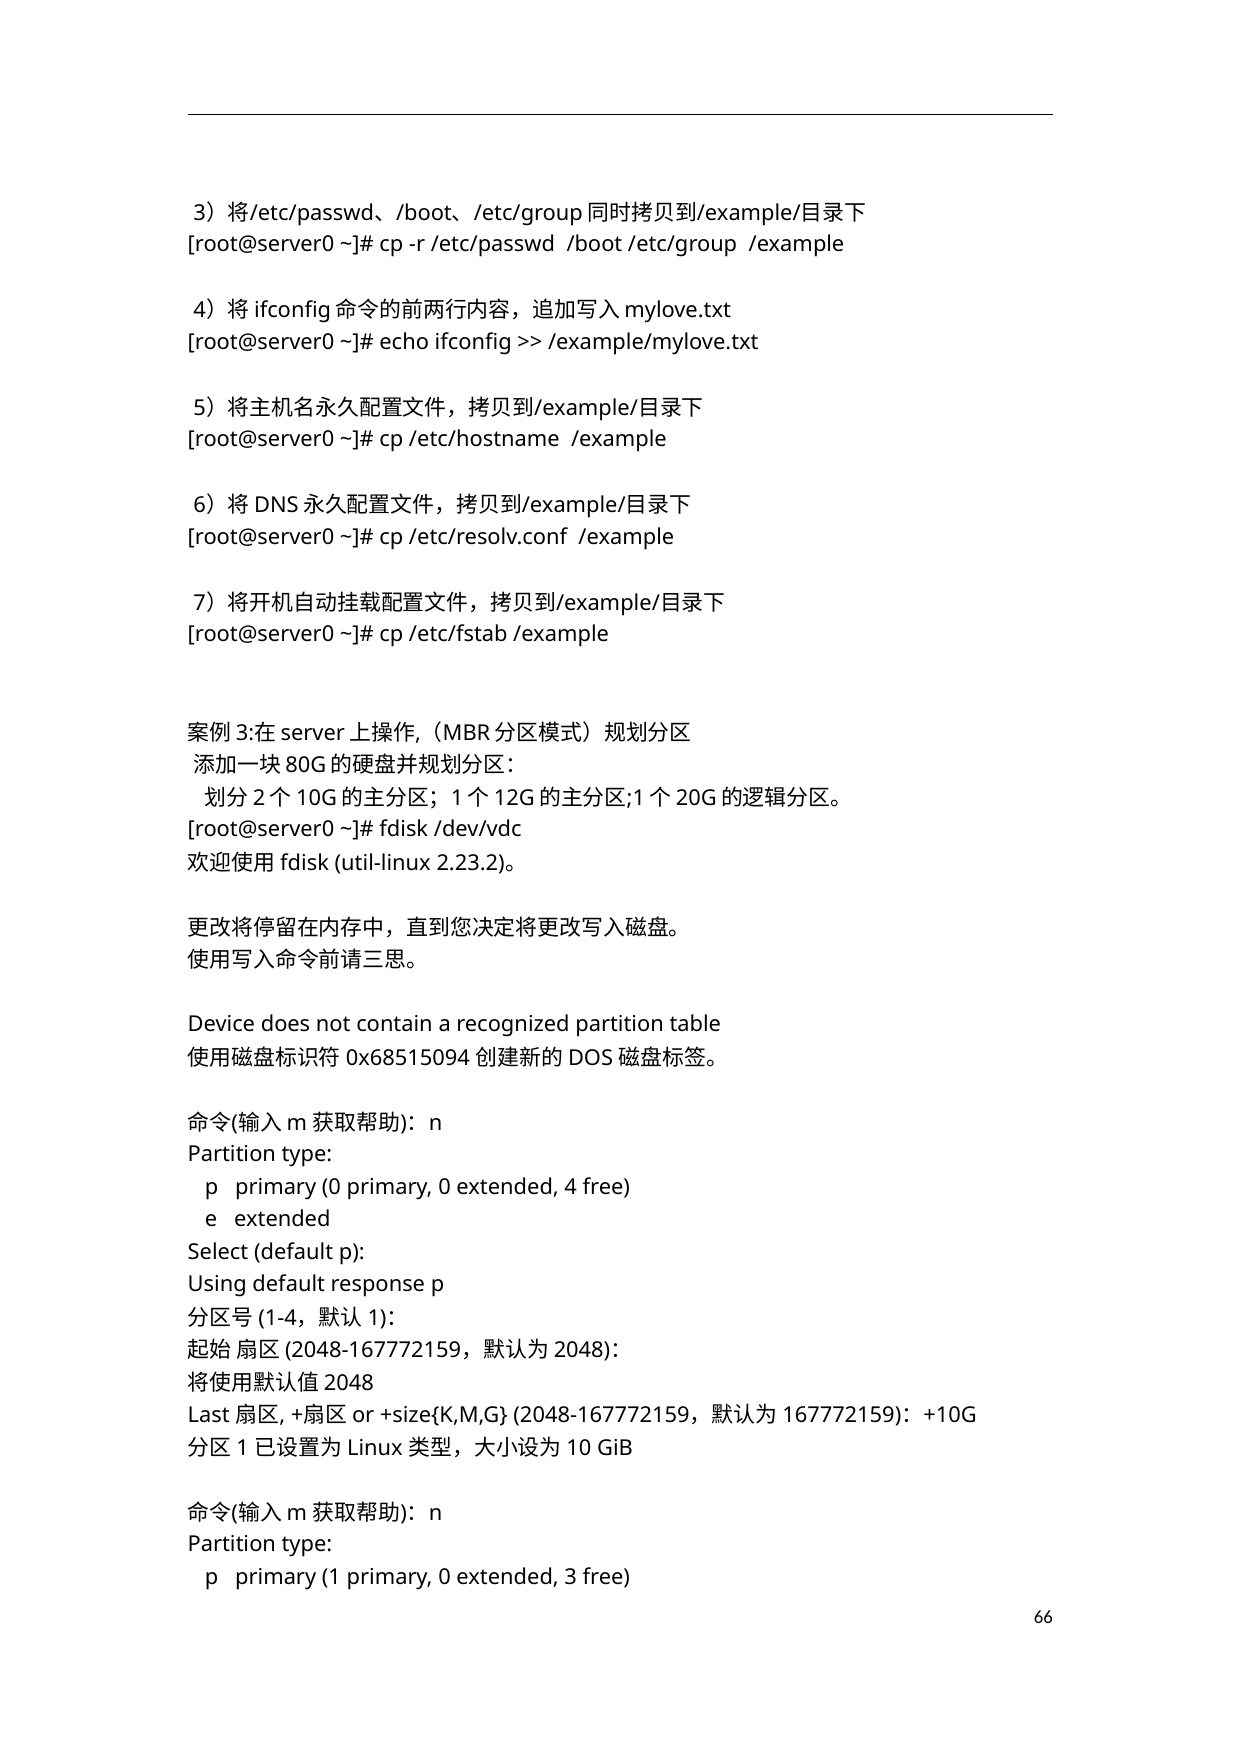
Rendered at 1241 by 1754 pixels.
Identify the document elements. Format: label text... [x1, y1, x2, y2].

text [root@server0 ~]# echo ifconfig >> /example/mylove.txt [187, 324, 1053, 357]
text 6）将DNS永久配置文件，拷贝到/example/目录下 [187, 487, 1053, 519]
text Using default response p [187, 1267, 1053, 1299]
text 起始 扇区 (2048-167772159，默认为 2048)： [187, 1332, 1053, 1364]
text 分区 1 已设置为 Linux 类型，大小设为 10 GiB [187, 1429, 1053, 1462]
text 5）将主机名永久配置文件，拷贝到/example/目录下 [187, 389, 1053, 422]
text p primary (1 primary, 0 extended, 3 free) [187, 1559, 1053, 1592]
text [root@server0 ~]# cp /etc/fstab /example [187, 617, 1053, 649]
text [root@server0 ~]# cp -r /etc/passwd /boot /etc/group /example [187, 227, 1053, 259]
text Partition type: [187, 1527, 1053, 1559]
text 命令(输入 m 获取帮助)：n [187, 1494, 1053, 1527]
text 使用磁盘标识符 0x68515094 创建新的 DOS 磁盘标签。 [187, 1039, 1053, 1072]
text 欢迎使用 fdisk (util-linux 2.23.2)。 [187, 844, 1053, 877]
text Partition type: [187, 1137, 1053, 1169]
text 4）将ifconfig命令的前两行内容，追加写入mylove.txt [187, 292, 1053, 324]
text 更改将停留在内存中，直到您决定将更改写入磁盘。 [187, 909, 1053, 942]
text 案例3:在server上操作,（MBR分区模式）规划分区 [187, 714, 1053, 747]
text e extended [187, 1202, 1053, 1234]
text [root@server0 ~]# fdisk /dev/vdc [187, 812, 1053, 844]
text 将使用默认值 2048 [187, 1364, 1053, 1397]
text 划分2个10G的主分区；1个12G的主分区;1个20G的逻辑分区。 [187, 779, 1053, 812]
text 3）将/etc/passwd、/boot、/etc/group同时拷贝到/example/目录下 [187, 194, 1053, 227]
text 使用写入命令前请三思。 [187, 942, 1053, 974]
text 添加一块80G的硬盘并规划分区： [187, 747, 1053, 779]
text 分区号 (1-4，默认 1)： [187, 1299, 1053, 1332]
text p primary (0 primary, 0 extended, 4 free) [187, 1169, 1053, 1202]
text [root@server0 ~]# cp /etc/hostname /example [187, 422, 1053, 454]
text Select (default p): [187, 1234, 1053, 1267]
text [root@server0 ~]# cp /etc/resolv.conf /example [187, 519, 1053, 552]
text 7）将开机自动挂载配置文件，拷贝到/example/目录下 [187, 584, 1053, 617]
text 命令(输入 m 获取帮助)：n [187, 1104, 1053, 1137]
text Last 扇区, +扇区 or +size{K,M,G} (2048-167772159，默认为 167772159)：+10G [187, 1397, 1053, 1429]
text Device does not contain a recognized partition table [187, 1007, 1053, 1039]
